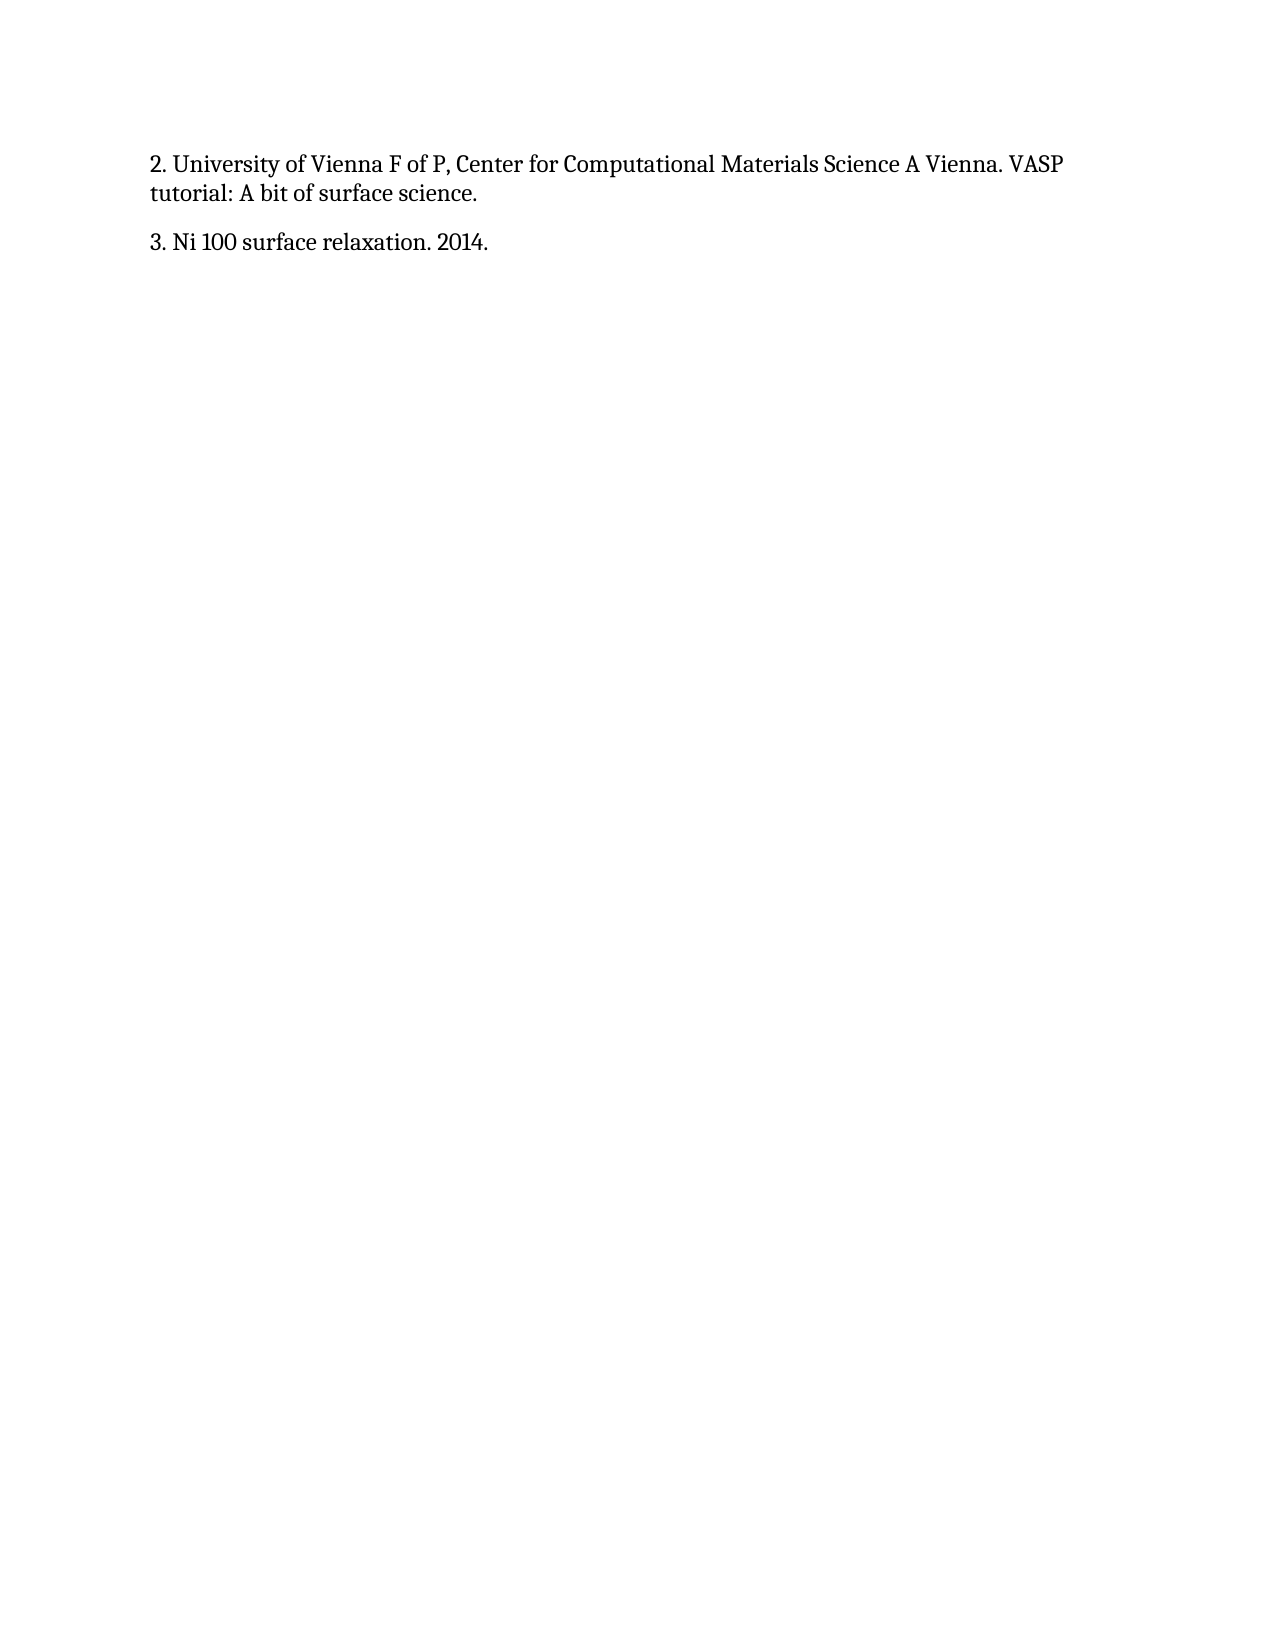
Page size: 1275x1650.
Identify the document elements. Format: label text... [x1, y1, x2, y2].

text 3. Ni 100 surface relaxation. 2014. [150, 228, 1125, 257]
text 2. University of Vienna F of P, Center for Computational Materials Science A Vienna. VASP tutorial: A bit of surface science. [150, 150, 1125, 207]
